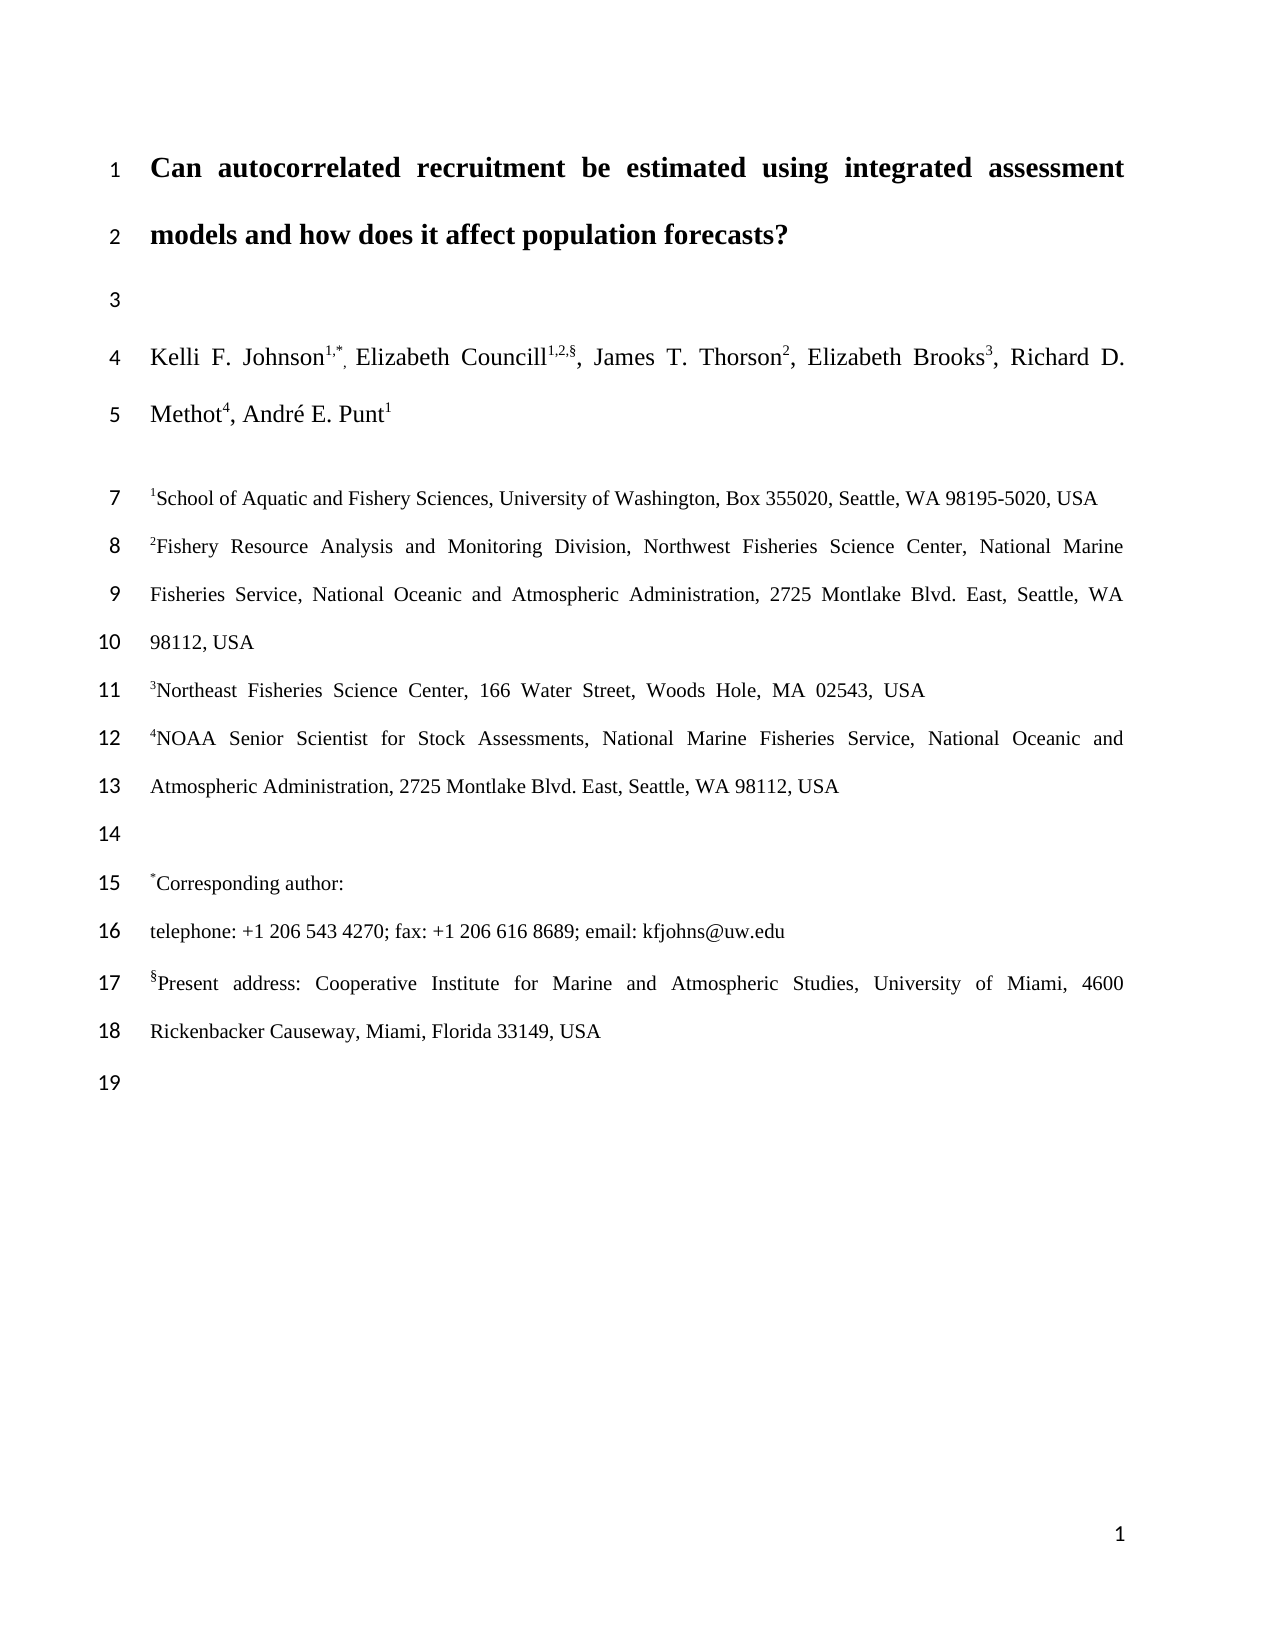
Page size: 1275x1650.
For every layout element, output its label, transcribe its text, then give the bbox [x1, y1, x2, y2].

text telephone: +1 206 543 4270; fax: +1 206 616 8689; email: kfjohns@uw.edu [150, 918, 1125, 943]
text 1School of Aquatic and Fishery Sciences, University of Washington, Box 355020, Seattle, WA 98195-5020, USA [150, 485, 1125, 509]
text §Present address: Cooperative Institute for Marine and Atmospheric Studies, University of Miami, 4600 Rickenbacker Causeway, Miami, Florida 33149, USA [150, 967, 1125, 1043]
text 4NOAA Senior Scientist for Stock Assessments, National Marine Fisheries Service, National Oceanic and Atmospheric Administration, 2725 Montlake Blvd. East, Seattle, WA 98112, USA [150, 726, 1125, 798]
text *Corresponding author: [150, 870, 1125, 894]
text Kelli F. Johnson1,*, Elizabeth Councill1,2,§, James T. Thorson2, Elizabeth Brooks3, Richard D. Methot4, André E. Punt1 [150, 342, 1125, 428]
text 3Northeast Fisheries Science Center, 166 Water Street, Woods Hole, MA 02543, USA [150, 678, 1125, 702]
text Can autocorrelated recruitment be estimated using integrated assessment models and how does it affect population forecasts? [150, 150, 1125, 251]
text 2Fishery Resource Analysis and Monitoring Division, Northwest Fisheries Science Center, National Marine Fisheries Service, National Oceanic and Atmospheric Administration, 2725 Montlake Blvd. East, Seattle, WA 98112, USA [150, 533, 1125, 654]
